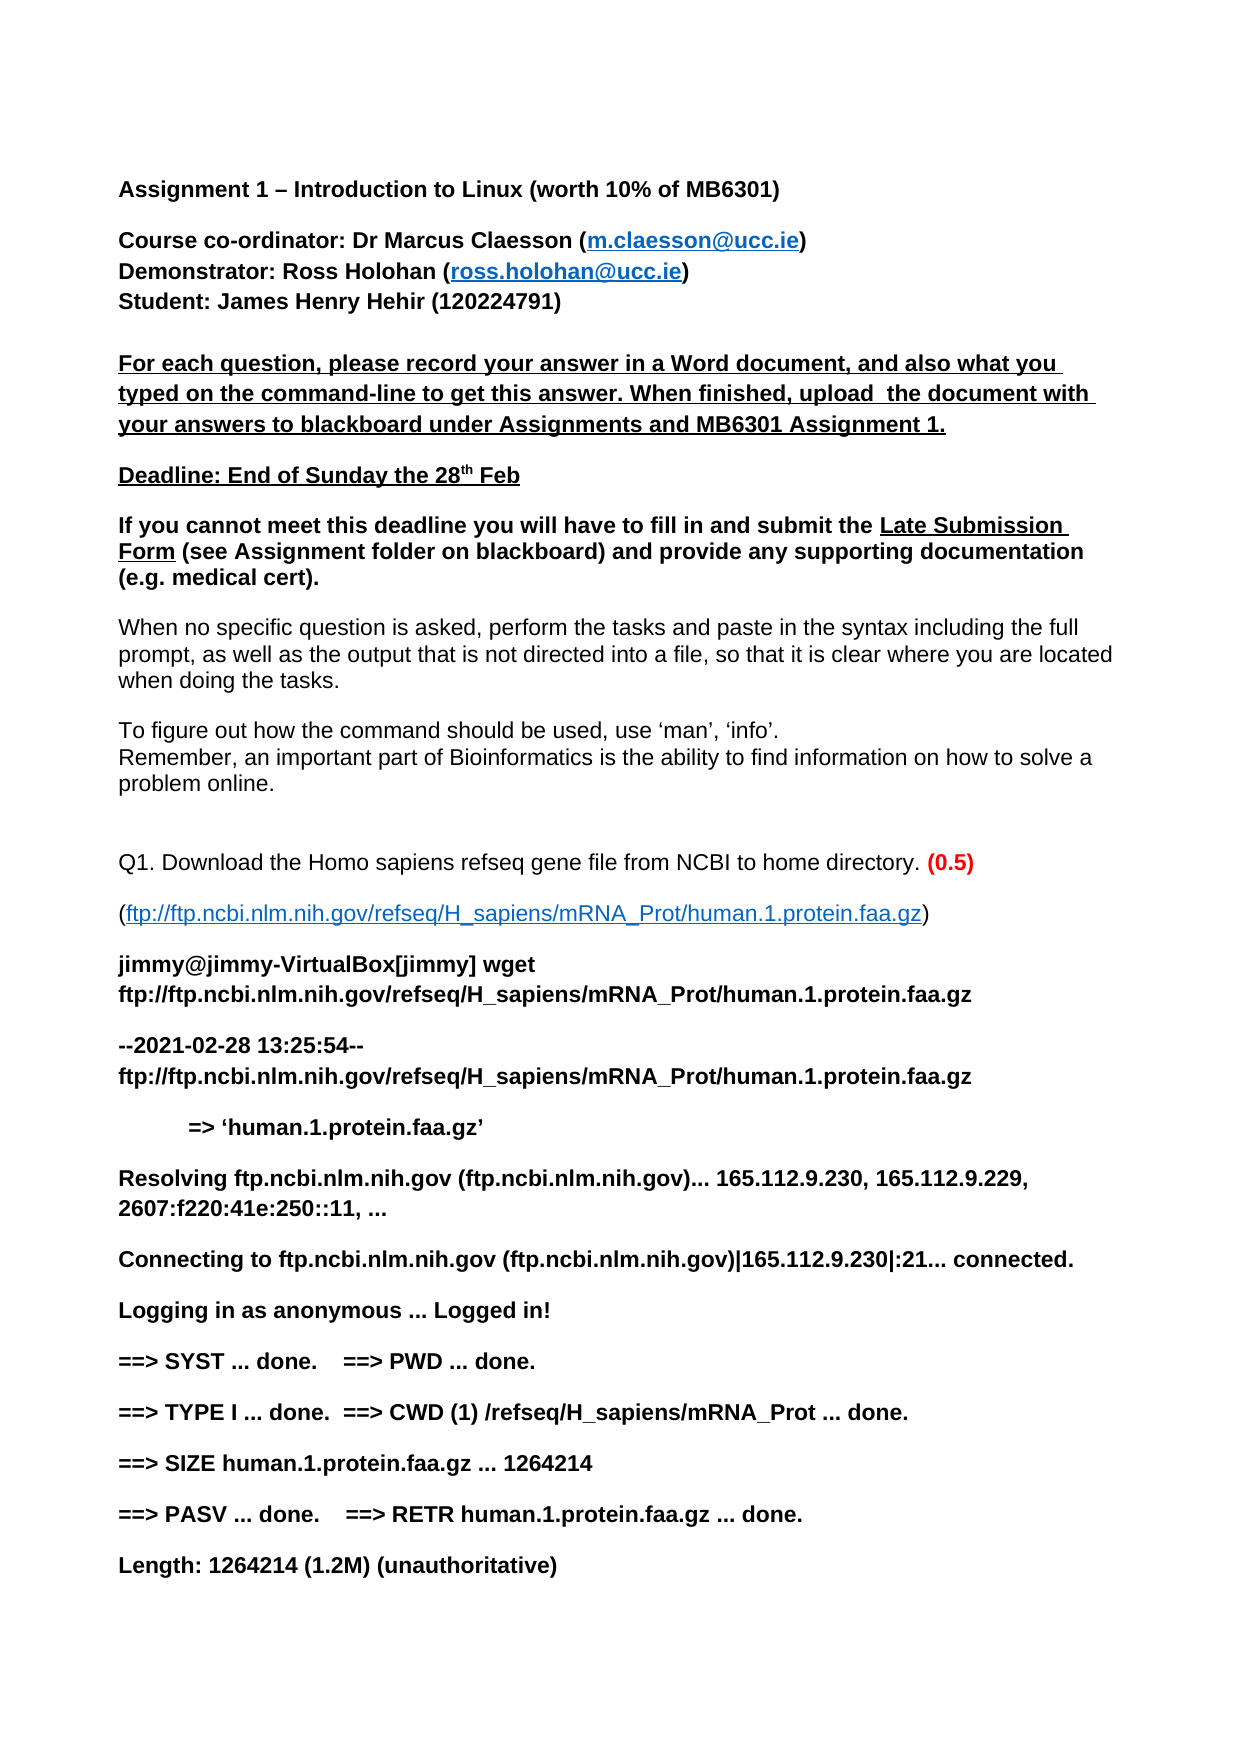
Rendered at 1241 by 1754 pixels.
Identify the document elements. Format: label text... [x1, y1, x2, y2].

text For each question, please record your answer in a Word document, and also what you typed on the command-line to get this answer. When finished, upload the document with your answers to blackboard under Assignments and MB6301 Assignment 1. [118, 350, 1122, 437]
text ==> TYPE I ... done. ==> CWD (1) /refseq/H_sapiens/mRNA_Prot ... done. [118, 1399, 1122, 1426]
text Q1. Download the Homo sapiens refseq gene file from NCBI to home directory. (0.5) [118, 849, 1122, 876]
text Logging in as anonymous ... Logged in! [118, 1297, 1122, 1323]
text Length: 1264214 (1.2M) (unauthoritative) [118, 1552, 1122, 1579]
text Connecting to ftp.ncbi.nlm.nih.gov (ftp.ncbi.nlm.nih.gov)|165.112.9.230|:21... connected. [118, 1246, 1122, 1272]
text Demonstrator: Ross Holohan (ross.holohan@ucc.ie) [118, 258, 1122, 284]
text Course co-ordinator: Dr Marcus Claesson (m.claesson@ucc.ie) [118, 227, 1122, 254]
text ==> SYST ... done. ==> PWD ... done. [118, 1348, 1122, 1374]
text => ‘human.1.protein.faa.gz’ [118, 1114, 1122, 1140]
text Resolving ftp.ncbi.nlm.nih.gov (ftp.ncbi.nlm.nih.gov)... 165.112.9.230, 165.112.9.229, 2607:f220:41e:250::11, ... [118, 1165, 1122, 1221]
text ==> PASV ... done. ==> RETR human.1.protein.faa.gz ... done. [118, 1501, 1122, 1528]
text Assignment 1 – Introduction to Linux (worth 10% of MB6301) [118, 176, 1122, 203]
text (ftp://ftp.ncbi.nlm.nih.gov/refseq/H_sapiens/mRNA_Prot/human.1.protein.faa.gz) [118, 900, 1122, 927]
text Deadline: End of Sunday the 28th Feb [118, 462, 1122, 488]
text To figure out how the command should be used, use ‘man’, ‘info’. [118, 717, 1122, 743]
text Remember, an important part of Bioinformatics is the ability to find information on how to solve a problem online. [118, 743, 1122, 796]
text When no specific question is asked, perform the tasks and paste in the syntax including the full prompt, as well as the output that is not directed into a file, so that it is clear where you are located when doing the tasks. [118, 614, 1122, 693]
text --2021-02-28 13:25:54-- ftp://ftp.ncbi.nlm.nih.gov/refseq/H_sapiens/mRNA_Prot/human.1.protein.faa.gz [118, 1032, 1122, 1089]
text ==> SIZE human.1.protein.faa.gz ... 1264214 [118, 1450, 1122, 1477]
text Student: James Henry Hehir (120224791) [118, 288, 1122, 314]
text If you cannot meet this deadline you will have to fill in and submit the Late Submission Form (see Assignment folder on blackboard) and provide any supporting documentation (e.g. medical cert). [118, 512, 1122, 591]
text jimmy@jimmy-VirtualBox[jimmy] wget ftp://ftp.ncbi.nlm.nih.gov/refseq/H_sapiens/mRNA_Prot/human.1.protein.faa.gz [118, 951, 1122, 1008]
